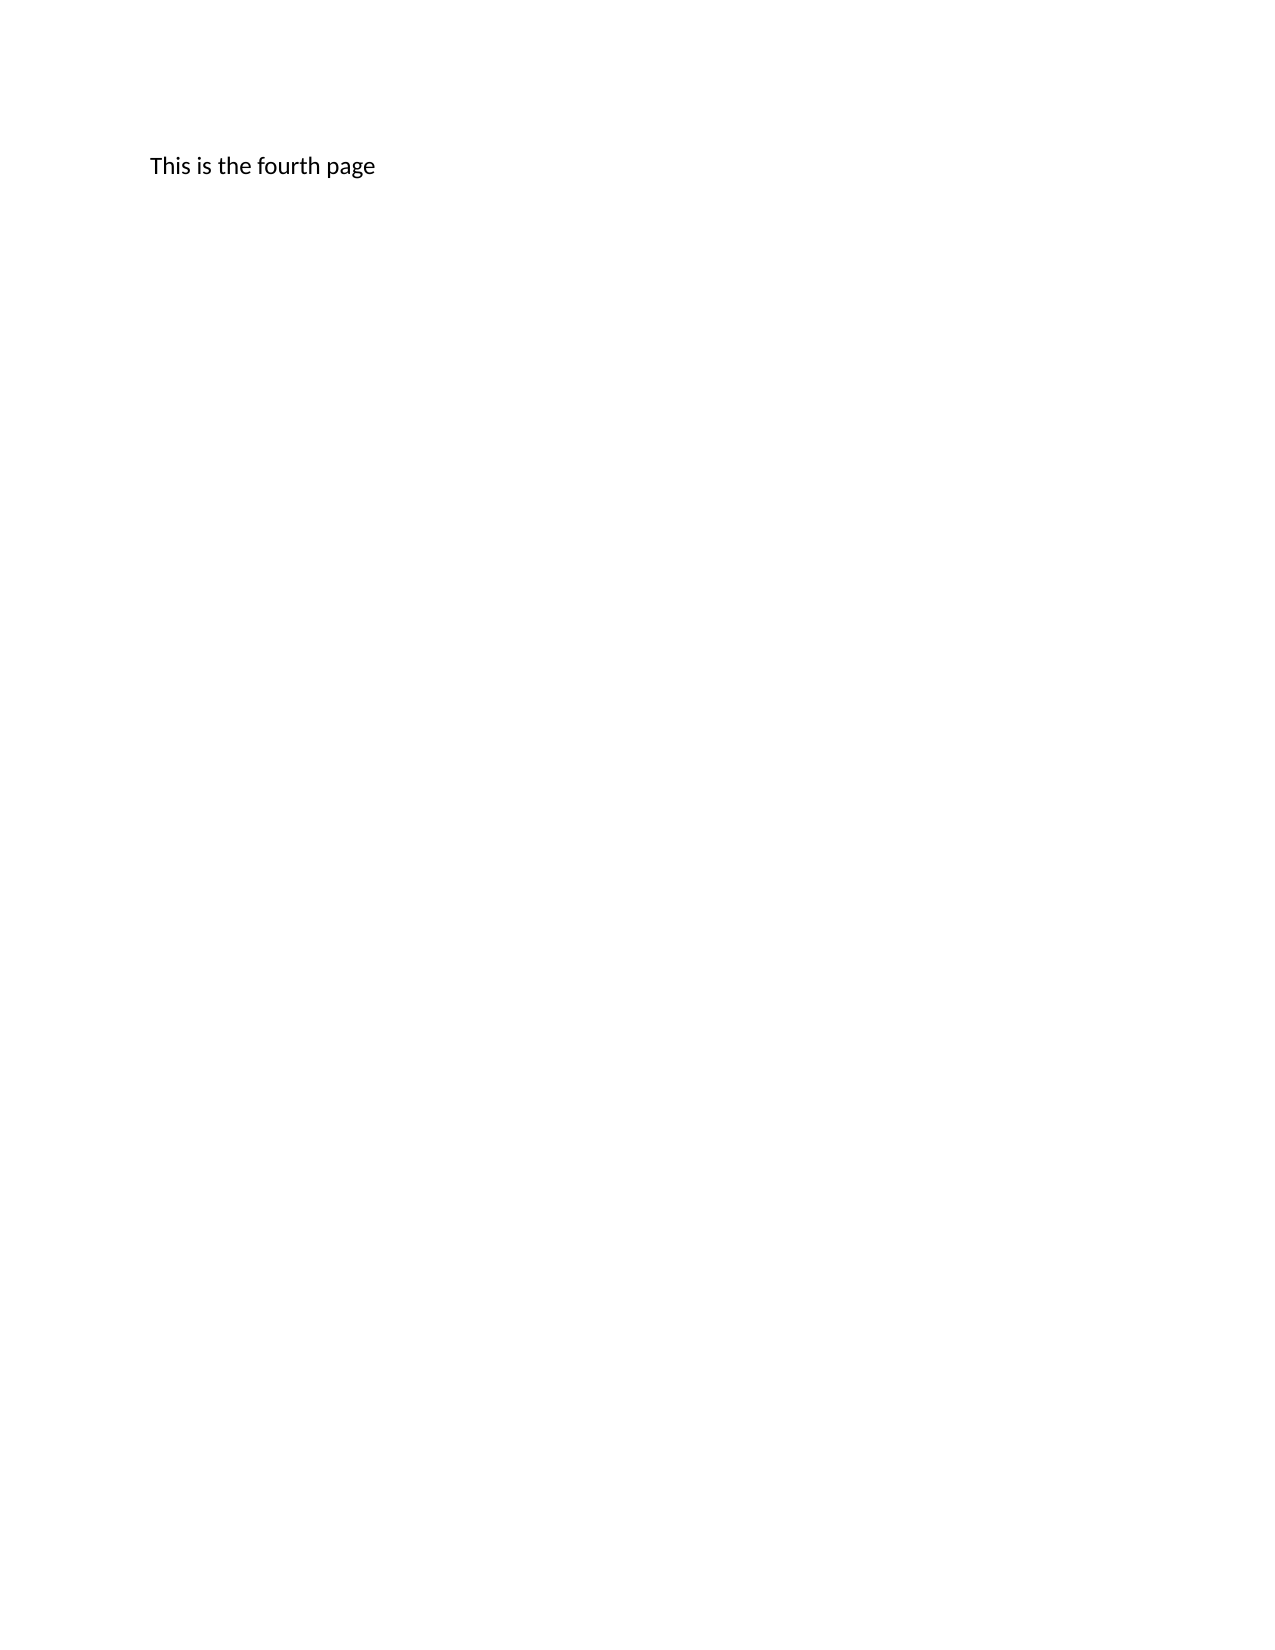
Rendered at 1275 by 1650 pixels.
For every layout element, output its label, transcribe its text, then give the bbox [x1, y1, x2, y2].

text This is the fourth page [150, 150, 1125, 181]
